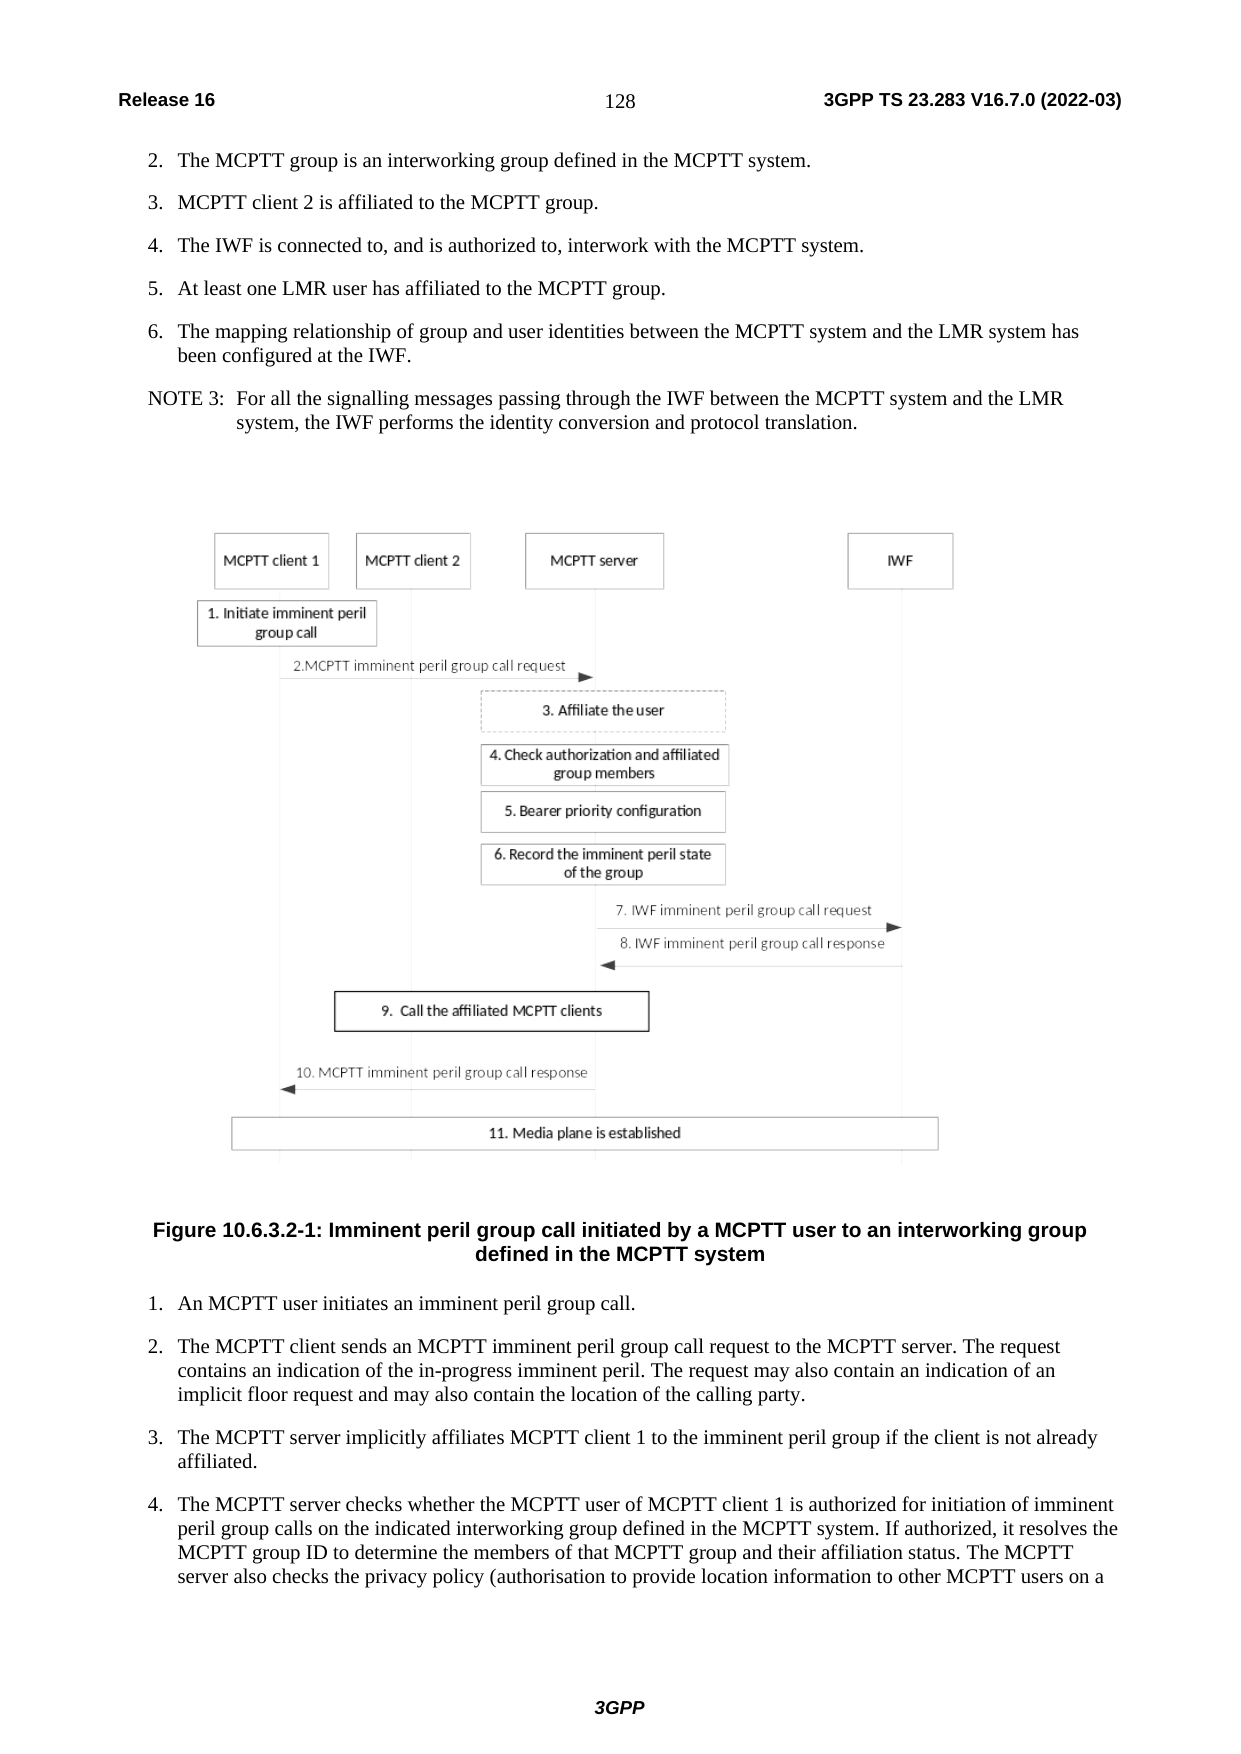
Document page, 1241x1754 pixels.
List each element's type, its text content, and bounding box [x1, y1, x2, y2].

text 5. At least one LMR user has affiliated to the MCPTT group. [148, 276, 1122, 300]
text 2. The MCPTT group is an interworking group defined in the MCPTT system. [148, 147, 1122, 172]
text 3. MCPTT client 2 is affiliated to the MCPTT group. [148, 190, 1122, 214]
text NOTE 3: For all the signalling messages passing through the IWF between the MCPTT system and the LMR system, the IWF performs the identity conversion and protocol translation. [148, 386, 1122, 434]
text 2. The MCPTT client sends an MCPTT imminent peril group call request to the MCPTT server. The request contains an indication of the in-progress imminent peril. The request may also contain an indication of an implicit floor request and may also contain the location of the calling party. [148, 1334, 1122, 1406]
text Figure 10.6.3.2-1: Imminent peril group call initiated by a MCPTT user to an interworking group defined in the MCPTT system [118, 1218, 1122, 1266]
text 3. The MCPTT server implicitly affiliates MCPTT client 1 to the imminent peril group if the client is not already affiliated. [148, 1425, 1122, 1473]
text 4. The IWF is connected to, and is authorized to, interwork with the MCPTT system. [148, 233, 1122, 257]
text 6. The mapping relationship of group and user identities between the MCPTT system and the LMR system has been configured at the IWF. [148, 319, 1122, 367]
text 1. An MCPTT user initiates an imminent peril group call. [148, 1291, 1122, 1315]
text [148, 1492, 1122, 1588]
